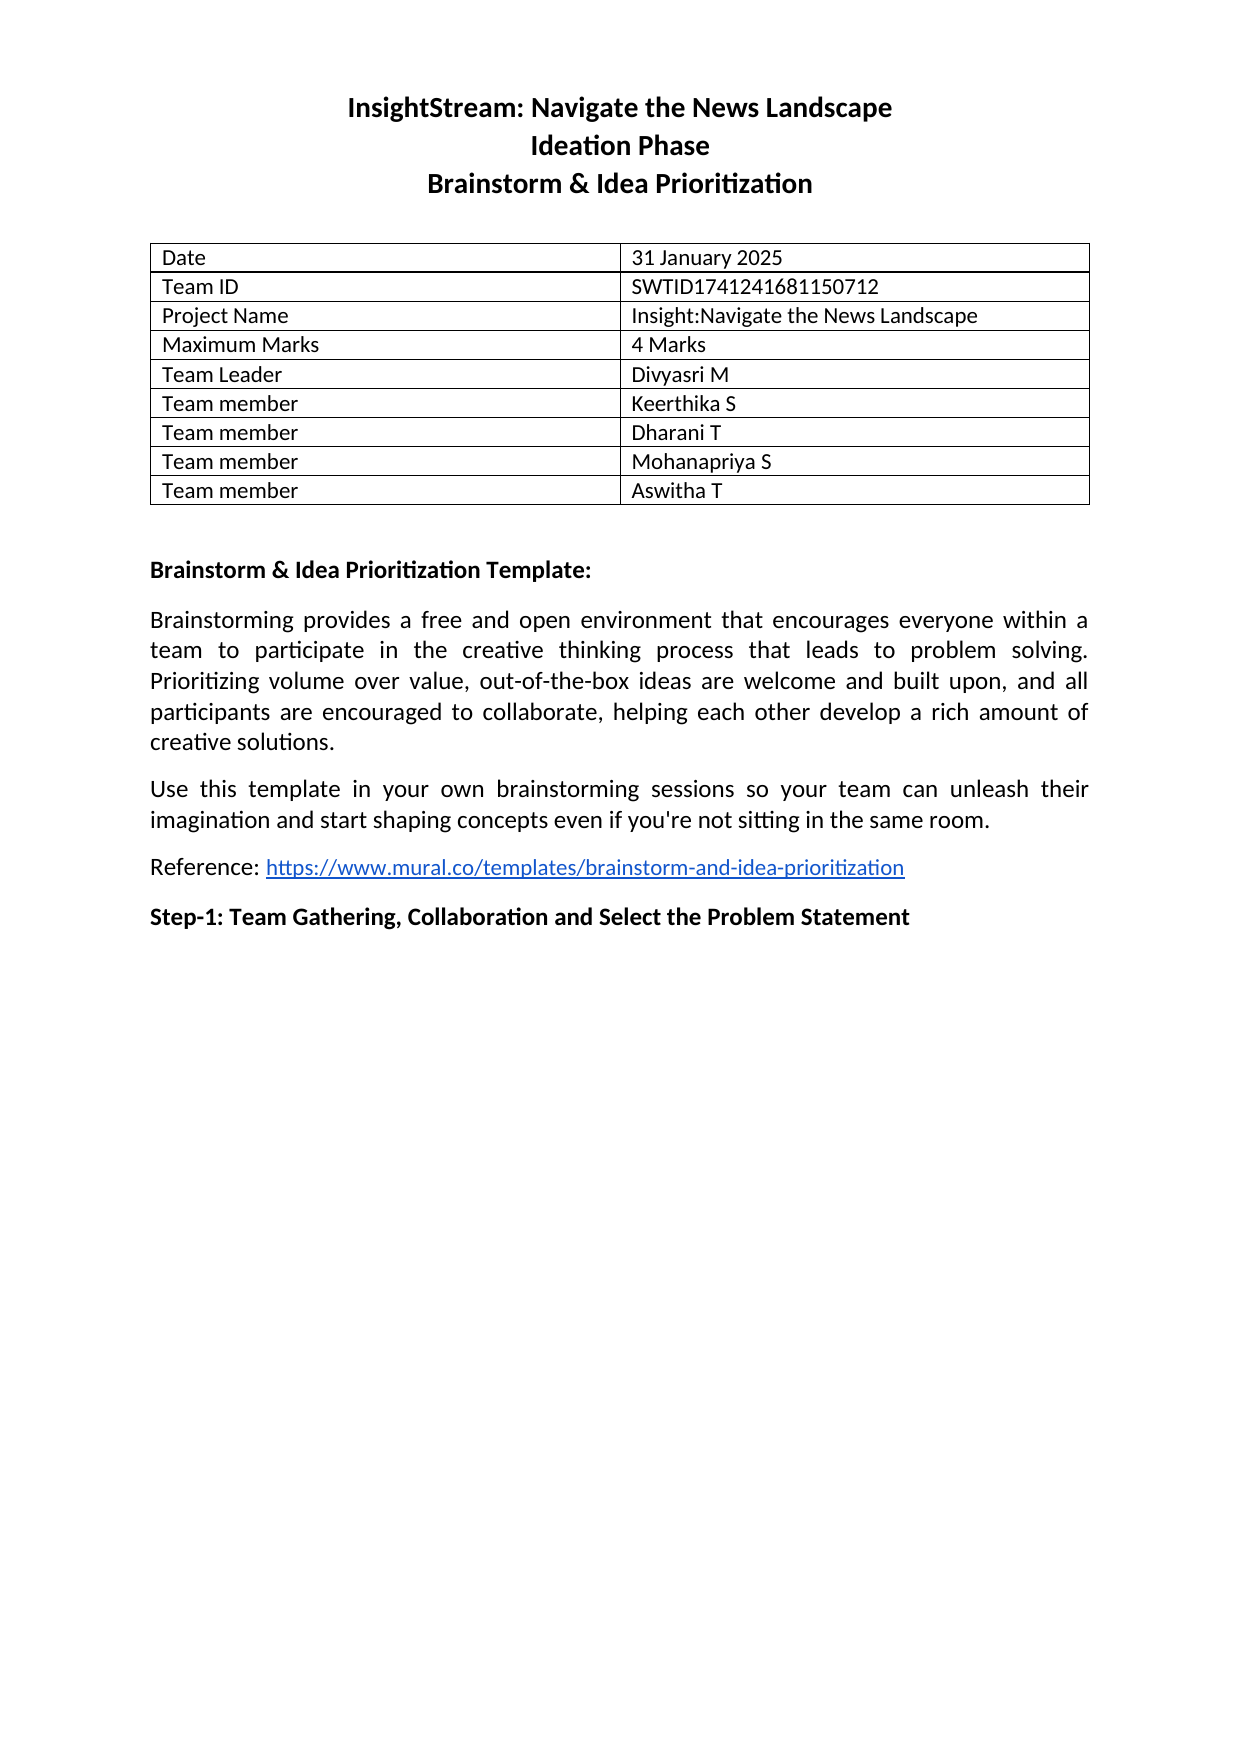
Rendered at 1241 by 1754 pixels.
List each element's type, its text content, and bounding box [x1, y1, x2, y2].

table_cell Aswitha T [621, 476, 1089, 504]
table_cell Team member [151, 476, 620, 504]
table_cell Keerthika S [621, 389, 1089, 417]
text Step-1: Team Gathering, Collaboration and Select the Problem Statement [150, 901, 1090, 931]
table_cell 4 Marks [621, 331, 1089, 359]
table_cell Divyasri M [621, 360, 1089, 388]
table_cell Team Leader [151, 360, 620, 388]
text Ideation Phase [150, 127, 1090, 163]
text Brainstorm & Idea Prioritization [150, 166, 1090, 201]
table_cell Team member [151, 447, 620, 475]
table_cell Team ID [151, 273, 620, 301]
table_cell Team member [151, 418, 620, 446]
table_cell Project Name [151, 302, 620, 329]
text Use this template in your own brainstorming sessions so your team can unleash their imagination and start shaping concepts even if you're not sitting in the same room. [150, 773, 1090, 834]
text InsightStream: Navigate the News Landscape [150, 89, 1090, 124]
table_cell Dharani T [621, 418, 1089, 446]
table_header Date [151, 244, 620, 271]
text Brainstorm & Idea Prioritization Template: [150, 554, 1090, 585]
table_cell Team member [151, 389, 620, 417]
table_cell Mohanapriya S [621, 447, 1089, 475]
table_header 31 January 2025 [621, 244, 1089, 271]
text Reference: https://www.mural.co/templates/brainstorm-and-idea-prioritization [150, 851, 1090, 882]
table_cell SWTID1741241681150712 [621, 273, 1089, 301]
table_cell Maximum Marks [151, 331, 620, 359]
text Brainstorming provides a free and open environment that encourages everyone within a team to participate in the creative thinking process that leads to problem solving. Prioritizing volume over value, out-of-the-box ideas are welcome and built upon, and all participants are encouraged to collaborate, helping each other develop a rich amount of creative solutions. [150, 604, 1090, 757]
table_cell Insight:Navigate the News Landscape [621, 302, 1089, 329]
